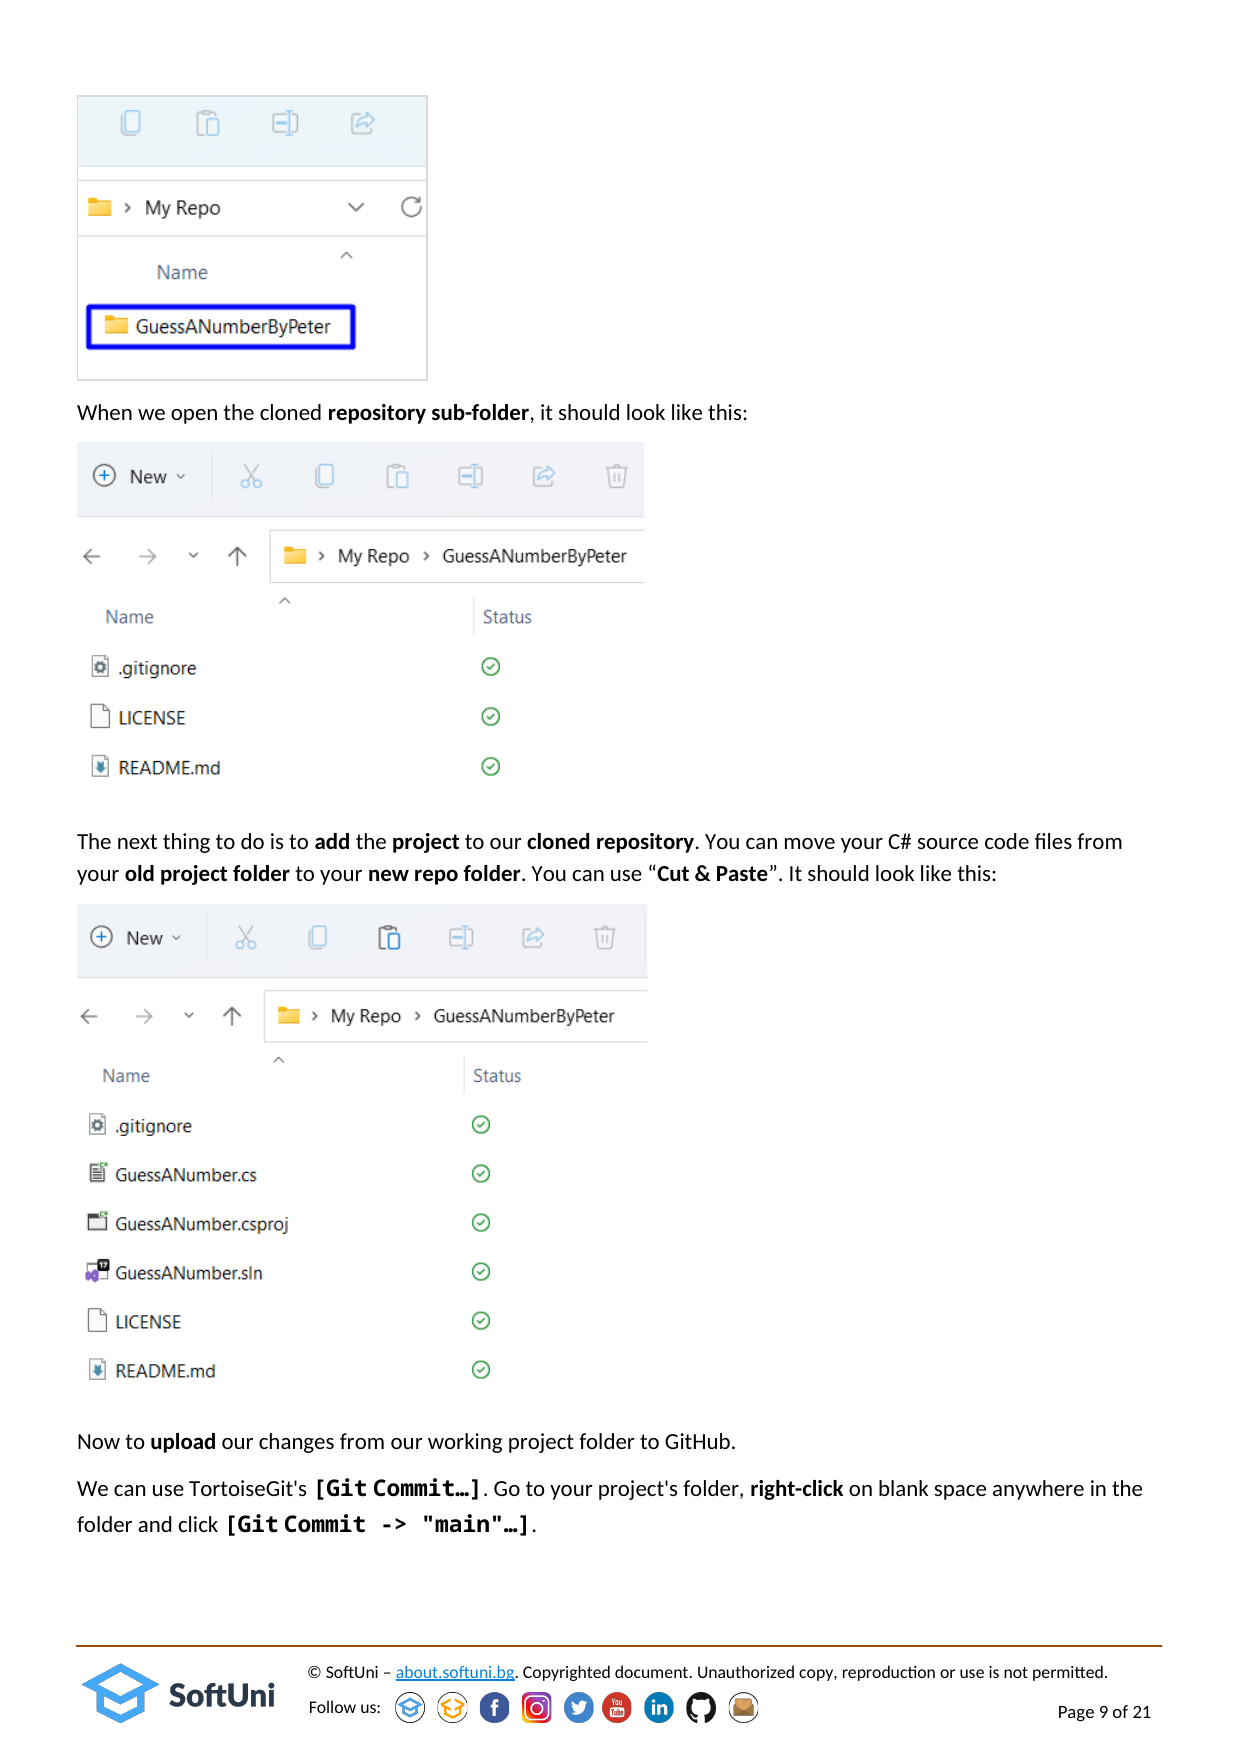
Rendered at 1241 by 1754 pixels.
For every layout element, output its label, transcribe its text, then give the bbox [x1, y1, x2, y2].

picture [658, 1705, 667, 1714]
text Now to upload our changes from our working project folder to GitHub. [77, 1427, 1163, 1455]
picture [395, 1692, 425, 1723]
picture [564, 1692, 594, 1723]
text The next thing to do is to add the project to our cloned repository. You can move your C# source code files from your old project folder to your new repo folder. You can use “Cut & Paste”. It should look like this: [77, 827, 1163, 887]
text When we open the cloned repository sub-folder, it should look like this: [77, 398, 1163, 426]
picture [437, 1692, 468, 1723]
picture [665, 1714, 674, 1723]
picture [78, 97, 426, 379]
picture [76, 442, 645, 811]
picture [728, 1692, 759, 1723]
picture [522, 1692, 552, 1723]
picture [75, 1658, 281, 1729]
picture [479, 1692, 510, 1723]
picture [686, 1692, 716, 1723]
text We can use TortoiseGit's [Git Commit…]. Go to your project's folder, right-click on blank space anywhere in the folder and click [Git Commit -> "main"…]. [77, 1472, 1163, 1539]
picture [665, 1692, 674, 1701]
picture [644, 1714, 653, 1723]
picture [76, 904, 648, 1411]
picture [602, 1692, 632, 1723]
picture [644, 1692, 653, 1701]
